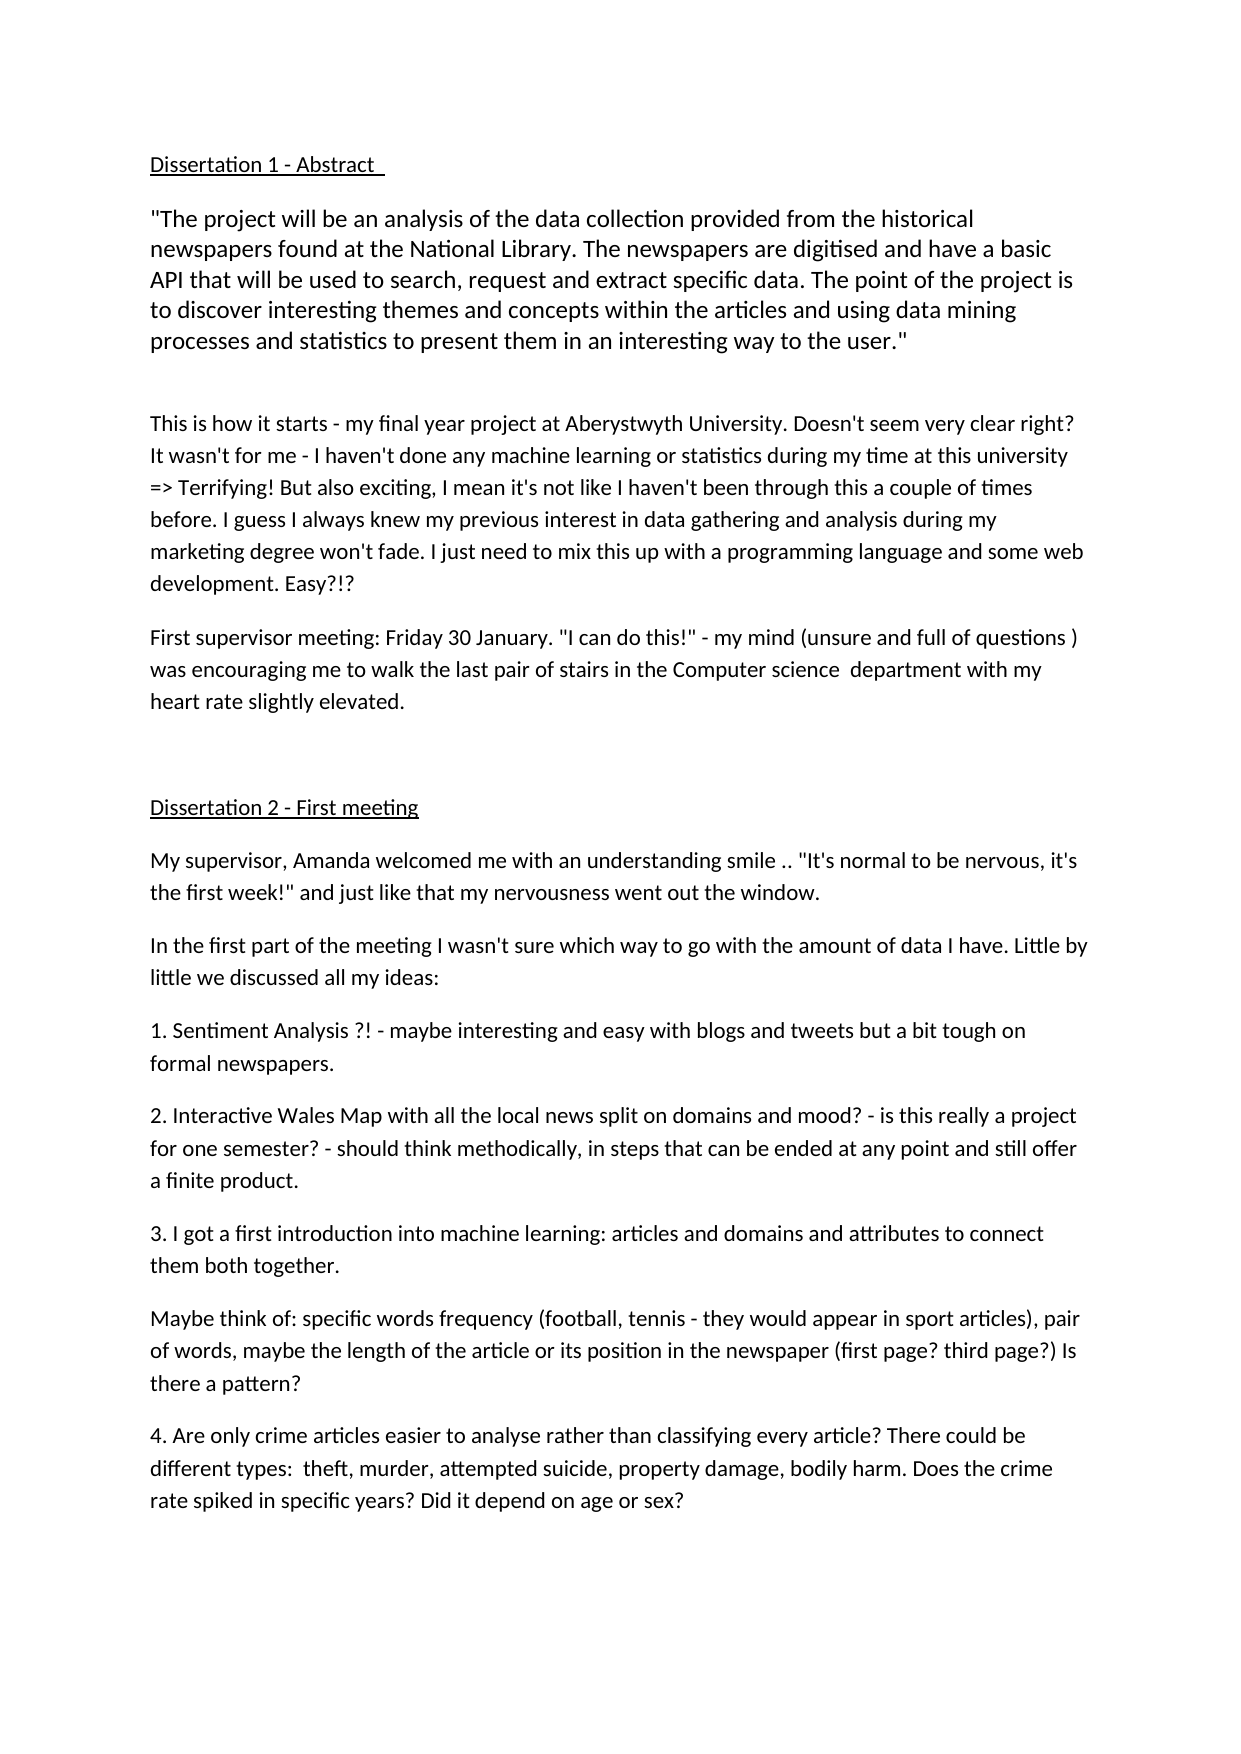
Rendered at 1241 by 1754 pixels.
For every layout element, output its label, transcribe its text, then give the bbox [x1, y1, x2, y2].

text Dissertation 1 - Abstract [150, 150, 1090, 178]
text In the first part of the meeting I wasn't sure which way to go with the amount of data I have. Little by little we discussed all my ideas: [150, 931, 1090, 991]
text Dissertation 2 - First meeting [150, 793, 1090, 821]
text This is how it starts - my final year project at Aberystwyth University. Doesn't seem very clear right? It wasn't for me - I haven't done any machine learning or statistics during my time at this university => Terrifying! But also exciting, I mean it's not like I haven't been through this a couple of times before. I guess I always knew my previous interest in data gathering and analysis during my marketing degree won't fade. I just need to mix this up with a programming language and some web development. Easy?!? [150, 409, 1090, 598]
text "The project will be an analysis of the data collection provided from the historical newspapers found at the National Library. The newspapers are digitised and have a basic API that will be used to search, request and extract specific data. The point of the project is to discover interesting themes and concepts within the articles and using data mining processes and statistics to present them in an interesting way to the user." [150, 203, 1090, 356]
text 4. Are only crime articles easier to analyse rather than classifying every article? There could be different types: theft, murder, attempted suicide, property damage, bodily harm. Does the crime rate spiked in specific years? Did it depend on age or sex? [150, 1422, 1090, 1514]
text 3. I got a first introduction into machine learning: articles and domains and attributes to connect them both together. [150, 1219, 1090, 1279]
text Maybe think of: specific words frequency (football, tennis - they would appear in sport articles), pair of words, maybe the length of the article or its position in the newspaper (first page? third page?) Is there a pattern? [150, 1304, 1090, 1397]
text 2. Interactive Wales Map with all the local news split on domains and mood? - is this really a project for one semester? - should think methodically, in steps that can be ended at any point and still offer a finite product. [150, 1102, 1090, 1194]
text My supervisor, Amanda welcomed me with an understanding smile .. "It's normal to be nervous, it's the first week!" and just like that my nervousness went out the window. [150, 846, 1090, 906]
text First supervisor meeting: Friday 30 January. "I can do this!" - my mind (unsure and full of questions ) was encouraging me to walk the last pair of stairs in the Computer science department with my heart rate slightly elevated. [150, 623, 1090, 715]
text 1. Sentiment Analysis ?! - maybe interesting and easy with blogs and tweets but a bit tough on formal newspapers. [150, 1016, 1090, 1077]
